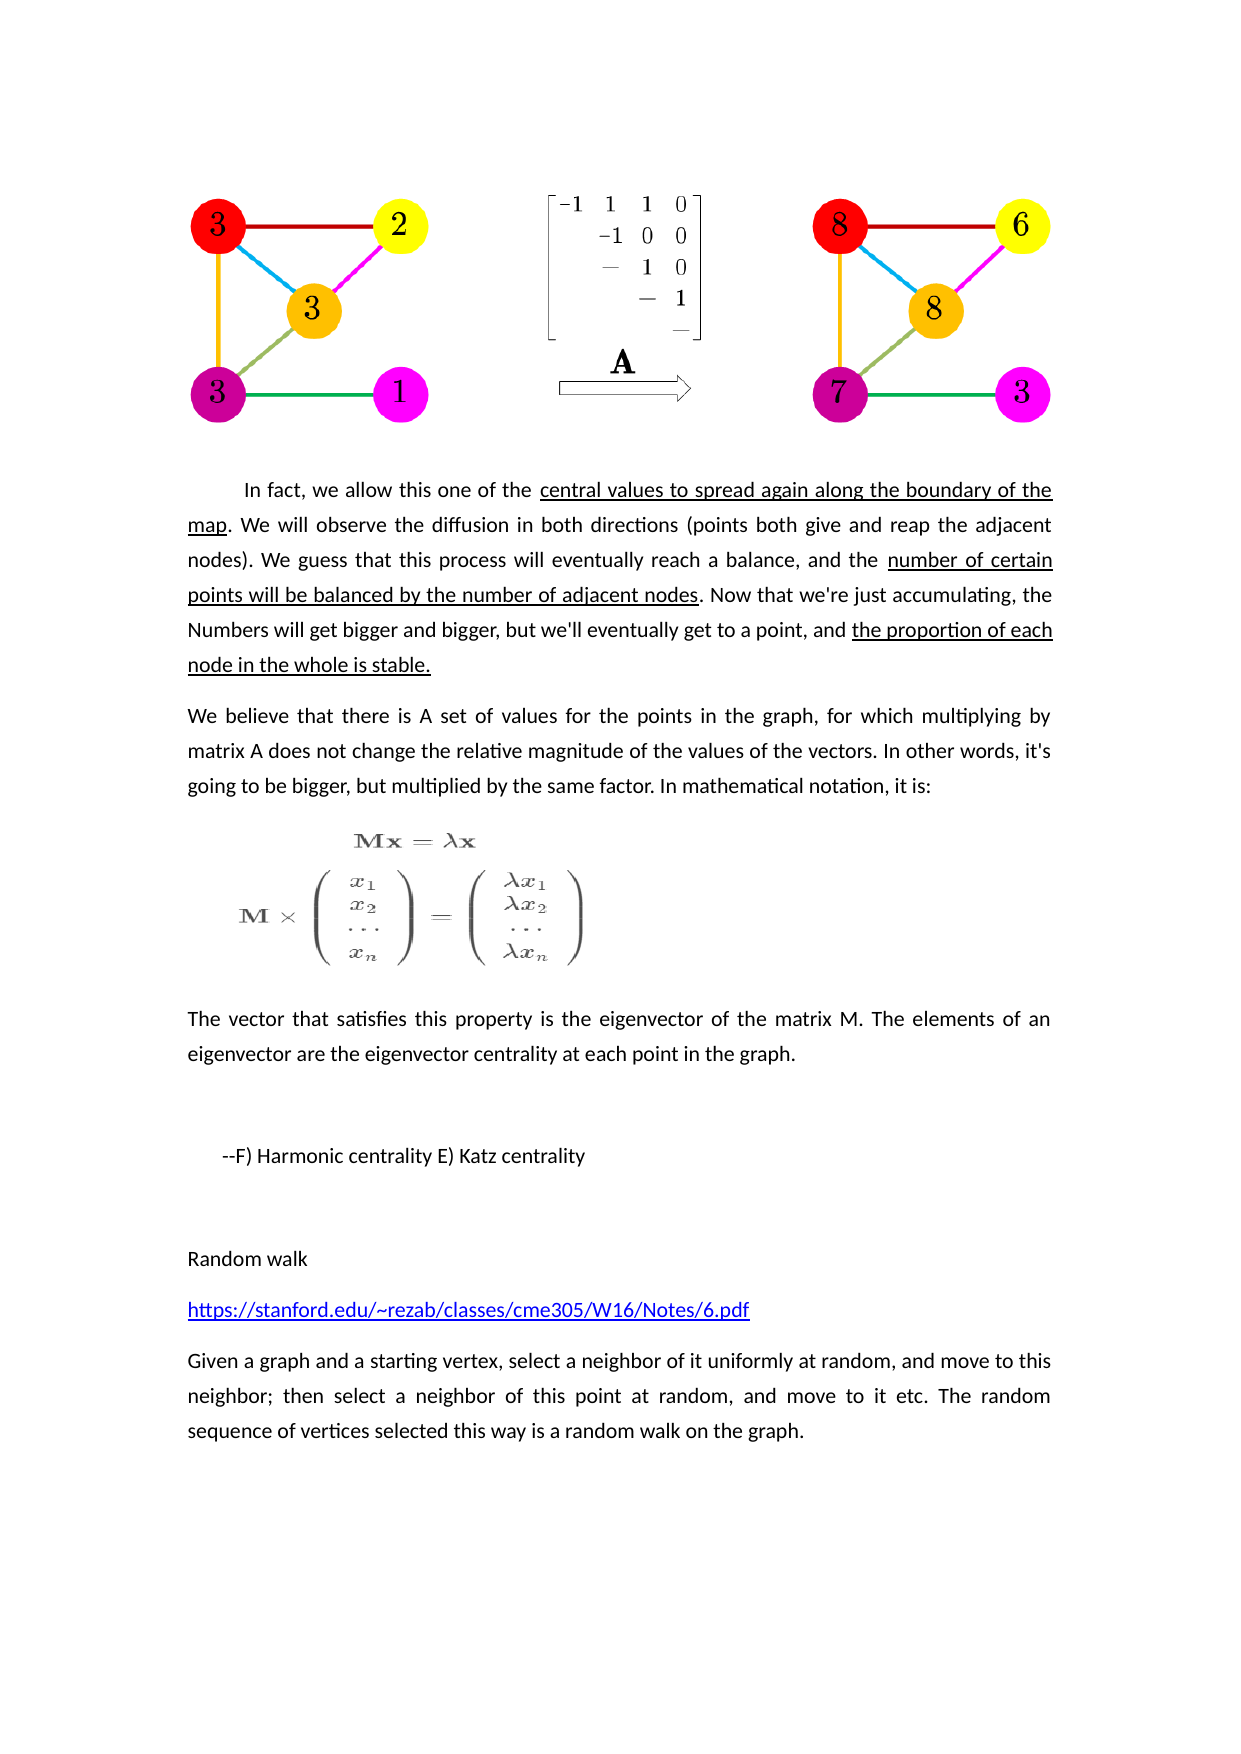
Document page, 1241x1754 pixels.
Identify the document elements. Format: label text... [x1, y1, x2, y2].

text The vector that satisfies this property is the eigenvector of the matrix M. The elements of an eigenvector are the eigenvector centrality at each point in the graph. [187, 1002, 1053, 1069]
picture [187, 162, 1053, 423]
text We believe that there is A set of values for the points in the graph, for which multiplying by matrix A does not change the relative magnitude of the values of the vectors. In other words, it's going to be bigger, but multiplied by the same factor. In mathematical notation, it is: [187, 699, 1053, 802]
text https://stanford.edu/~rezab/classes/cme305/W16/Notes/6.pdf [187, 1293, 1053, 1326]
text --F) Harmonic centrality E) Katz centrality [187, 1139, 1053, 1172]
text Random walk [187, 1242, 1053, 1274]
text In fact, we allow this one of the central values to spread again along the boundary of the map. We will observe the diffusion in both directions (points both give and reap the adjacent nodes). We guess that this process will eventually reach a balance, and the number of certain points will be balanced by the number of adjacent nodes. Now that we're just accumulating, the Numbers will get bigger and bigger, but we'll eventually get to a point, and the proportion of each node in the whole is stable. [187, 473, 1053, 681]
picture [187, 820, 644, 974]
text Given a graph and a starting vertex, select a neighbor of it uniformly at random, and move to this neighbor; then select a neighbor of this point at random, and move to it etc. The random sequence of vertices selected this way is a random walk on the graph. [187, 1344, 1053, 1447]
